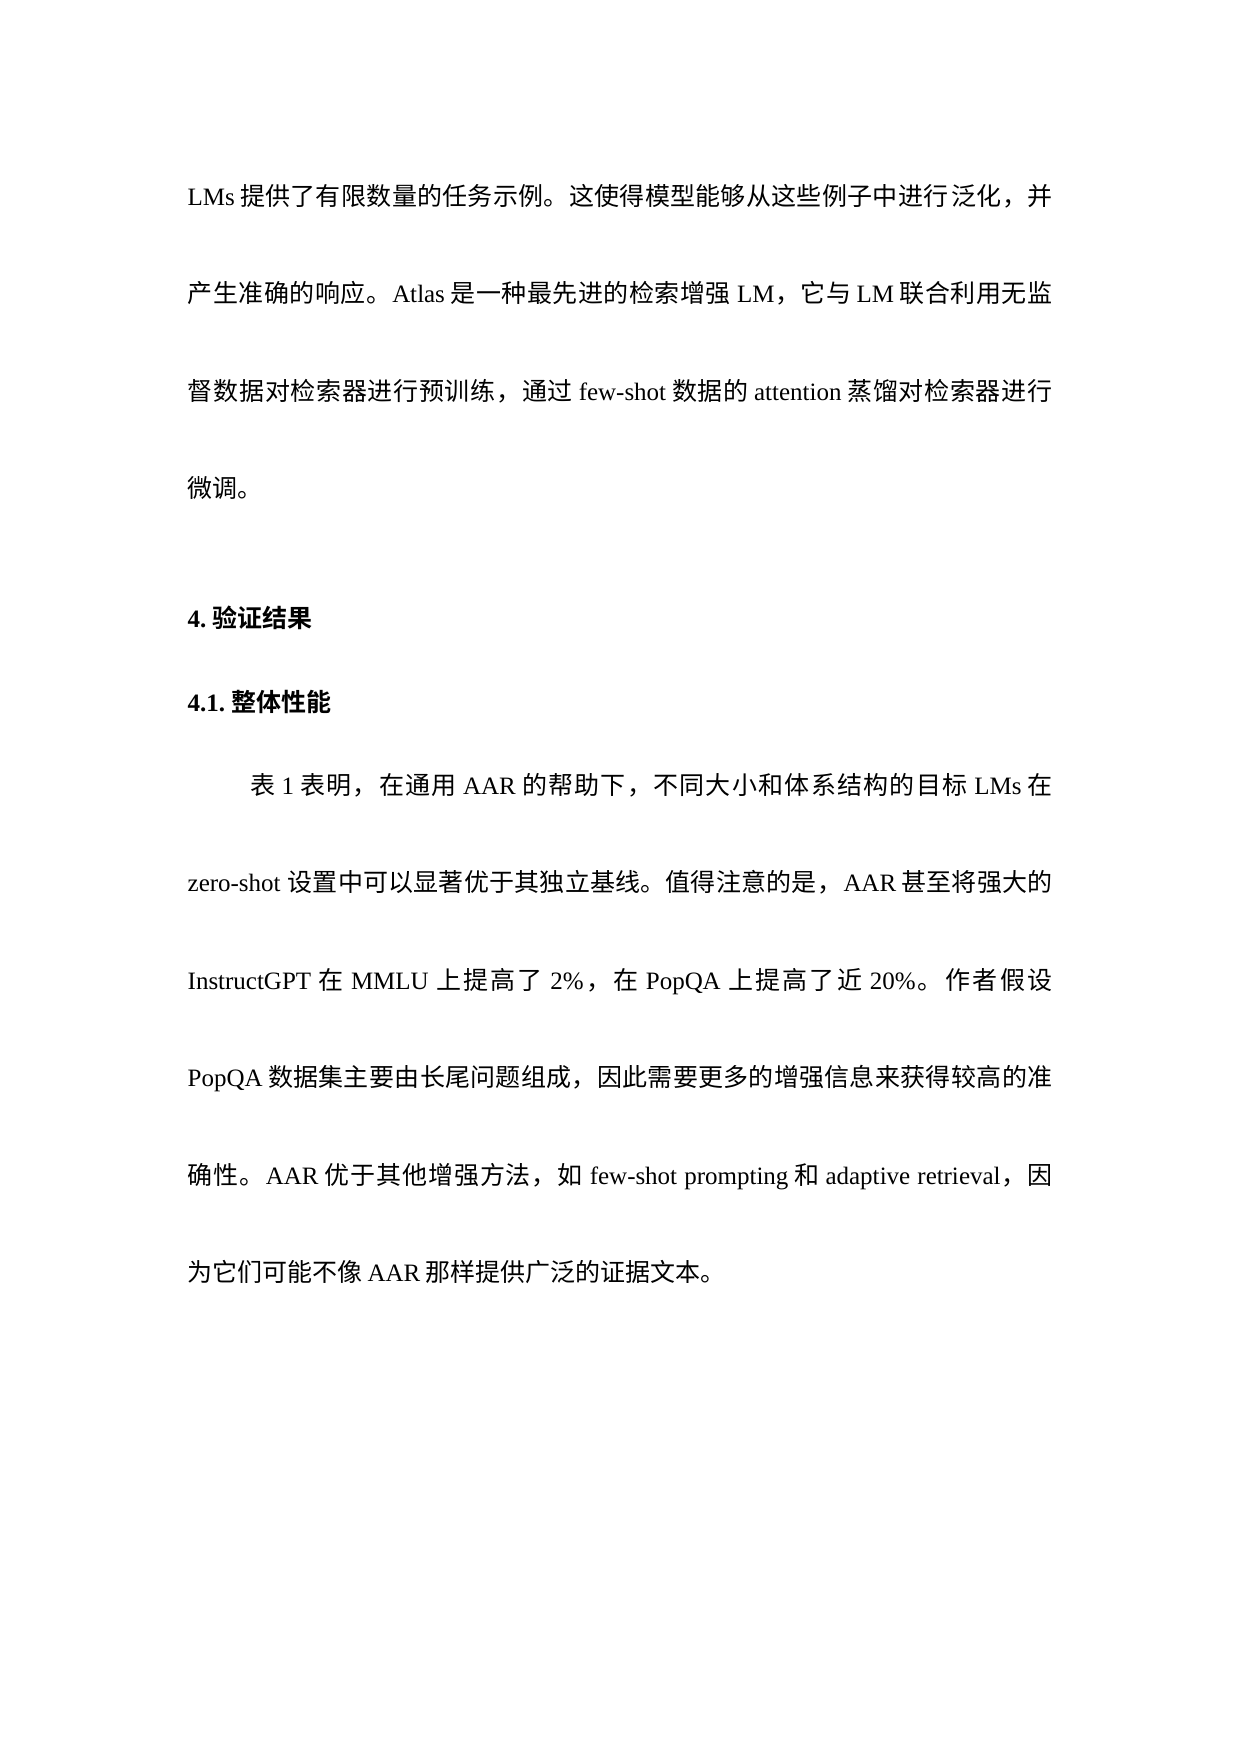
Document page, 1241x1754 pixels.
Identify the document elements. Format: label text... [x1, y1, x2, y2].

text 表1表明，在通用AAR的帮助下，不同大小和体系结构的目标LMs在zero-shot 设置中可以显著优于其独立基线。值得注意的是，AAR甚至将强大的InstructGPT在MMLU上提高了2%，在PopQA上提高了近20%。作者假设PopQA数据集主要由长尾问题组成，因此需要更多的增强信息来获得较高的准确性。AAR优于其他增强方法，如few-shot prompting和adaptive retrieval，因为它们可能不像AAR那样提供广泛的证据文本。 [187, 751, 1053, 1303]
list 整体性能 [187, 668, 1053, 733]
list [187, 162, 1053, 519]
list 验证结果 [187, 584, 1053, 649]
